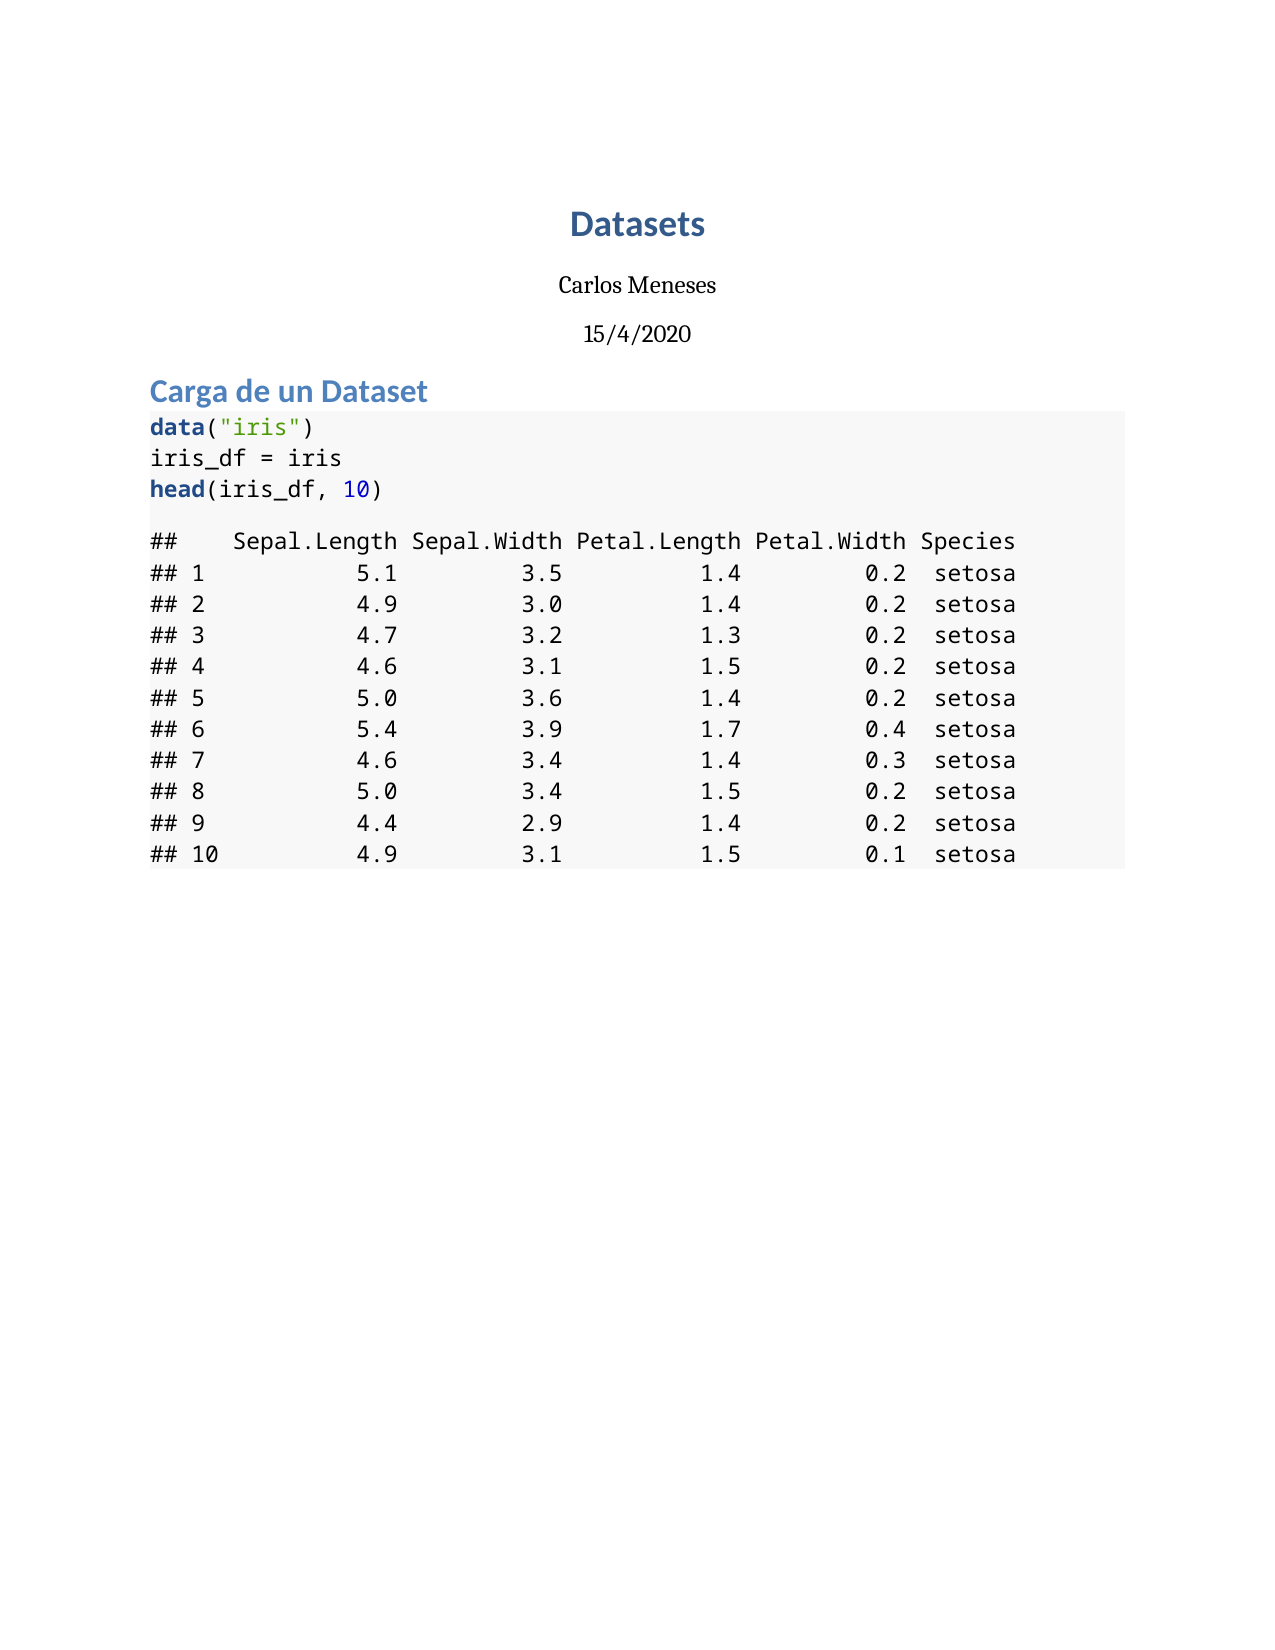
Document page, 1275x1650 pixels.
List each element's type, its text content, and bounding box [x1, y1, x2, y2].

text Carlos Meneses [150, 271, 1125, 299]
text data("iris") iris_df = iris head(iris_df, 10) [315, 411, 1125, 504]
subtitle Carga de un Dataset [150, 370, 1125, 411]
text ## Sepal.Length Sepal.Width Petal.Length Petal.Width Species ## 1 5.1 3.5 1.4 0.2 setosa ## 2 4.9 3.0 1.4 0.2 setosa ## 3 4.7 3.2 1.3 0.2 setosa ## 4 4.6 3.1 1.5 0.2 setosa ## 5 5.0 3.6 1.4 0.2 setosa ## 6 5.4 3.9 1.7 0.4 setosa ## 7 4.6 3.4 1.4 0.3 setosa ## 8 5.0 3.4 1.5 0.2 setosa ## 9 4.4 2.9 1.4 0.2 setosa ## 10 4.9 3.1 1.5 0.1 setosa [150, 525, 1125, 869]
title Datasets [150, 200, 1125, 246]
text 15/4/2020 [150, 320, 1125, 349]
